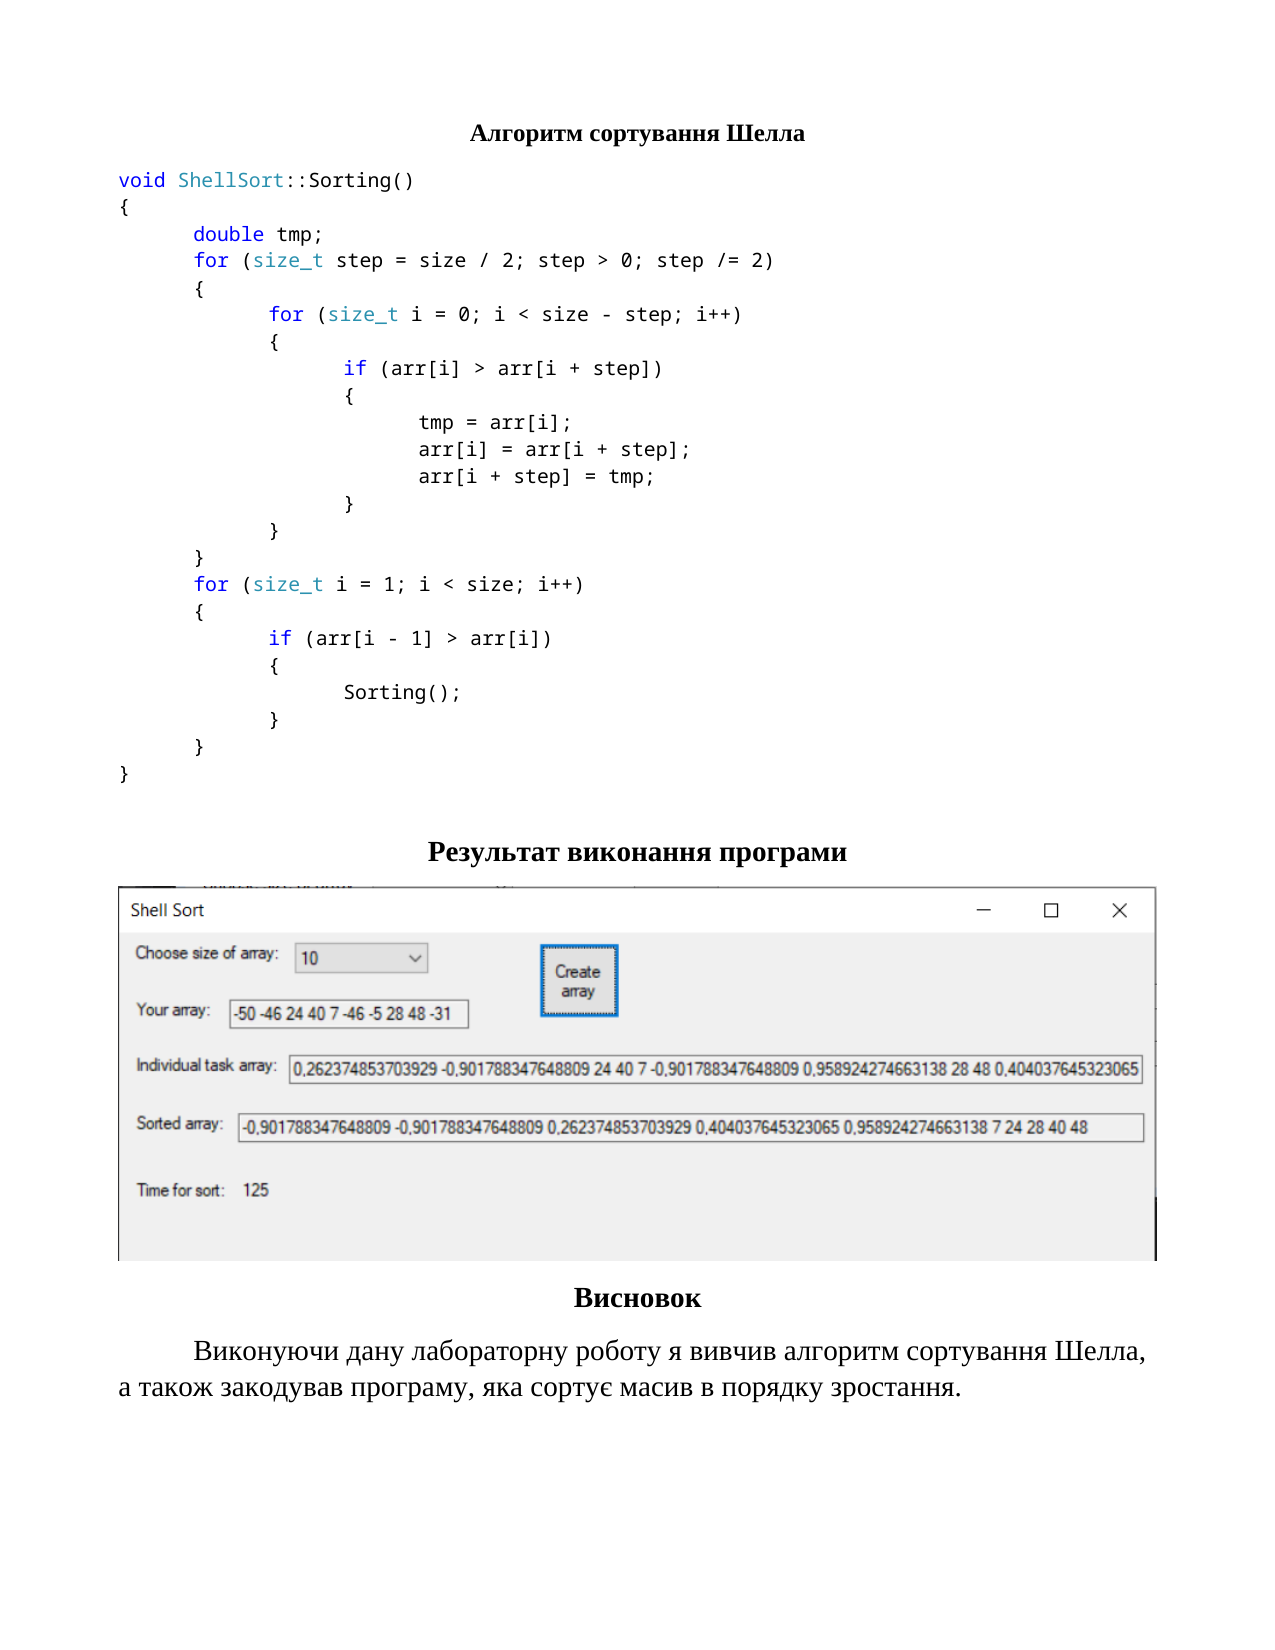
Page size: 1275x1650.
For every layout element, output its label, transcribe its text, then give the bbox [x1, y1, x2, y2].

text for (size_t i = 0; i < size - step; i++) [118, 301, 1157, 328]
text { [118, 274, 1157, 301]
text Результат виконання програми [118, 834, 1157, 868]
text { [118, 193, 1157, 220]
text Алгоритм сортування Шелла [118, 118, 1157, 147]
text { [118, 651, 1157, 678]
text void ShellSort::Sorting() [118, 166, 1157, 193]
text { [118, 328, 1157, 355]
text if (arr[i - 1] > arr[i]) [118, 624, 1157, 651]
text tmp = arr[i]; [118, 409, 1157, 436]
picture [118, 886, 1157, 1261]
text double tmp; [118, 220, 1157, 247]
text } [118, 759, 1157, 786]
text { [118, 382, 1157, 409]
text } [118, 543, 1157, 571]
text for (size_t step = size / 2; step > 0; step /= 2) [118, 247, 1157, 274]
text for (size_t i = 1; i < size; i++) [118, 571, 1157, 597]
text } [118, 732, 1157, 759]
text Sorting(); [118, 678, 1157, 705]
text Виконуючи дану лабораторну роботу я вивчив алгоритм сортування Шелла, а також закодував програму, яка сортує масив в порядку зростання. [118, 1333, 1157, 1402]
text Висновок [118, 1280, 1157, 1313]
text arr[i + step] = tmp; [118, 463, 1157, 489]
text arr[i] = arr[i + step]; [118, 436, 1157, 463]
text if (arr[i] > arr[i + step]) [118, 355, 1157, 382]
text } [118, 489, 1157, 517]
text { [118, 597, 1157, 624]
text } [118, 517, 1157, 543]
text } [118, 705, 1157, 732]
